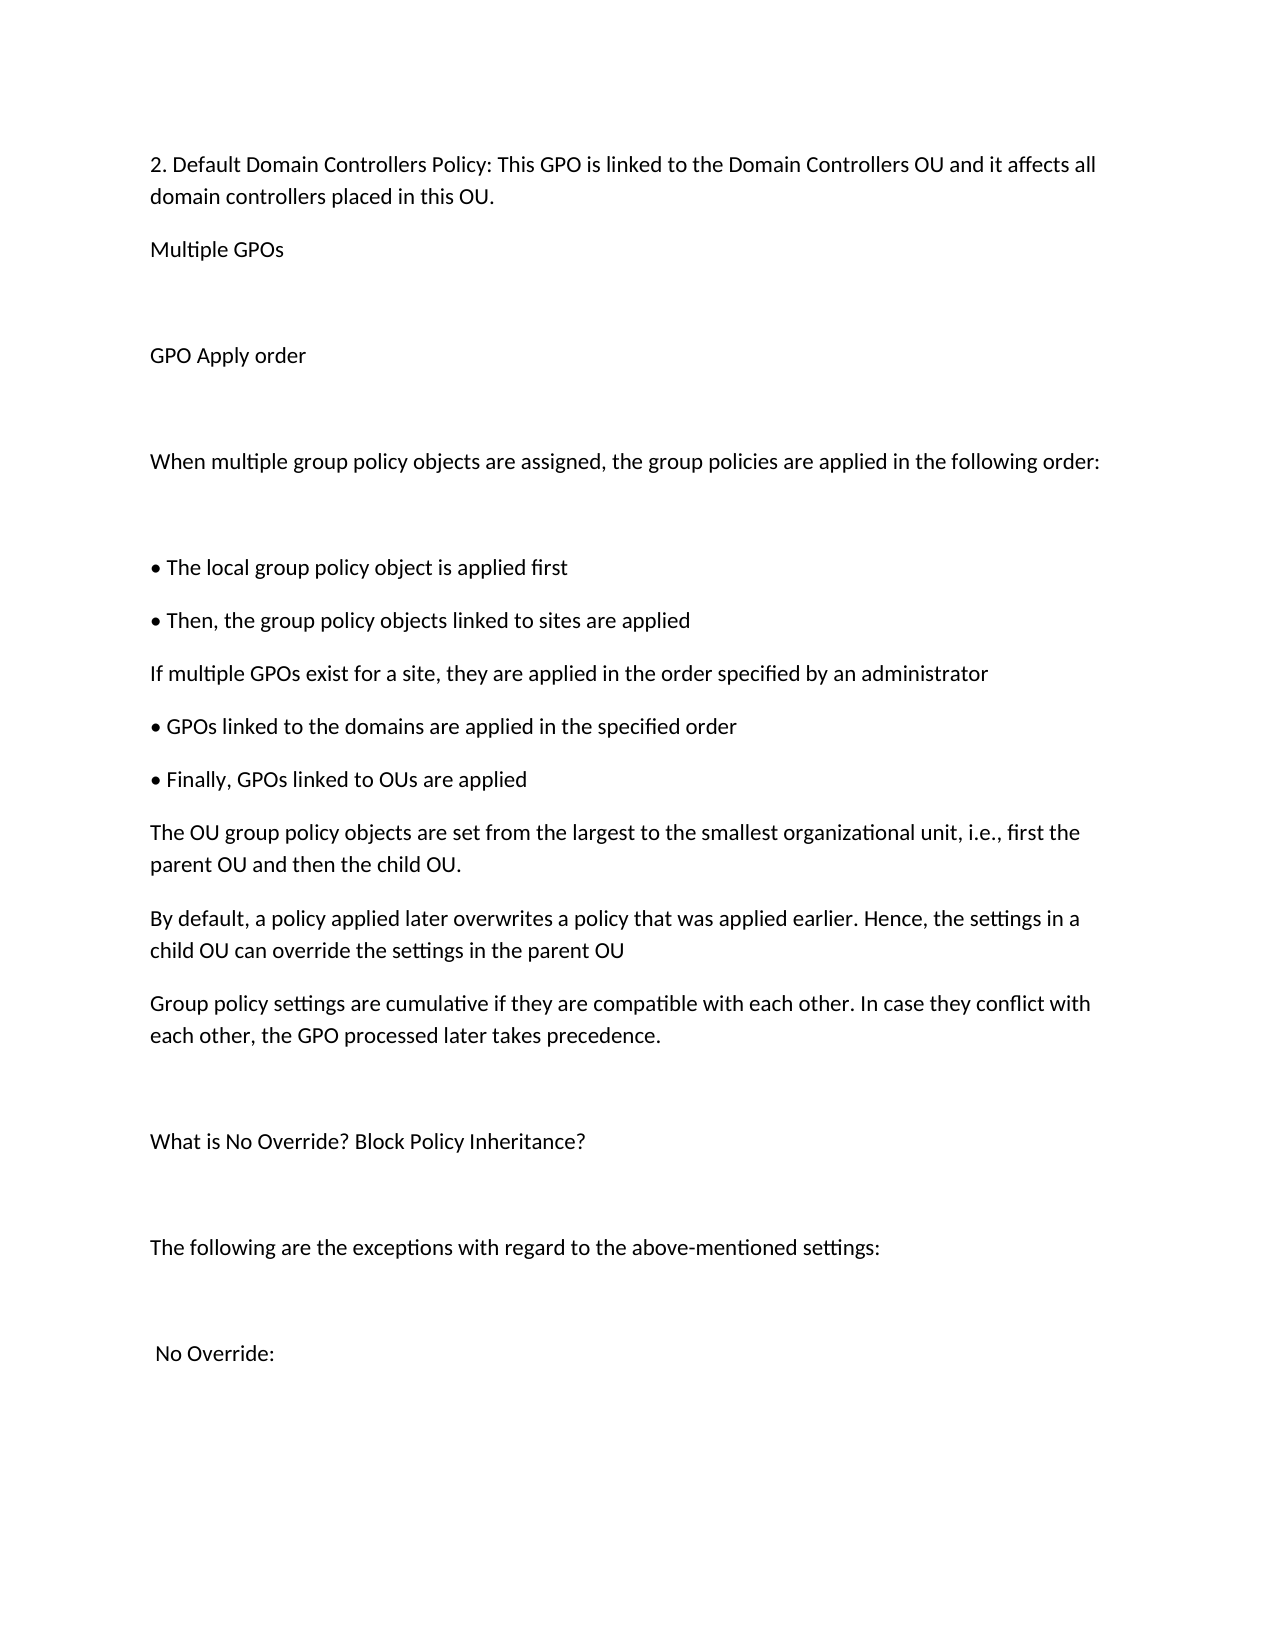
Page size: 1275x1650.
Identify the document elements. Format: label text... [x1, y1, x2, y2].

text Multiple GPOs [150, 235, 1125, 263]
text Group policy settings are cumulative if they are compatible with each other. In case they conflict with each other, the GPO processed later takes precedence. [150, 989, 1125, 1049]
text • The local group policy object is applied first [150, 553, 1125, 581]
text What is No Override? Block Policy Inheritance? [150, 1127, 1125, 1155]
text By default, a policy applied later overwrites a policy that was applied earlier. Hence, the settings in a child OU can override the settings in the parent OU [150, 904, 1125, 964]
text If multiple GPOs exist for a site, they are applied in the order specified by an administrator [150, 659, 1125, 687]
text 2. Default Domain Controllers Policy: This GPO is linked to the Domain Controllers OU and it affects all domain controllers placed in this OU. [150, 150, 1125, 210]
text • GPOs linked to the domains are applied in the specified order [150, 712, 1125, 740]
text • Then, the group policy objects linked to sites are applied [150, 606, 1125, 634]
text • Finally, GPOs linked to OUs are applied [150, 765, 1125, 793]
text The OU group policy objects are set from the largest to the smallest organizational unit, i.e., first the parent OU and then the child OU. [150, 818, 1125, 879]
text The following are the exceptions with regard to the above-mentioned settings: [150, 1233, 1125, 1261]
text GPO Apply order [150, 341, 1125, 369]
text No Override: [150, 1339, 1125, 1367]
text When multiple group policy objects are assigned, the group policies are applied in the following order: [150, 447, 1125, 475]
